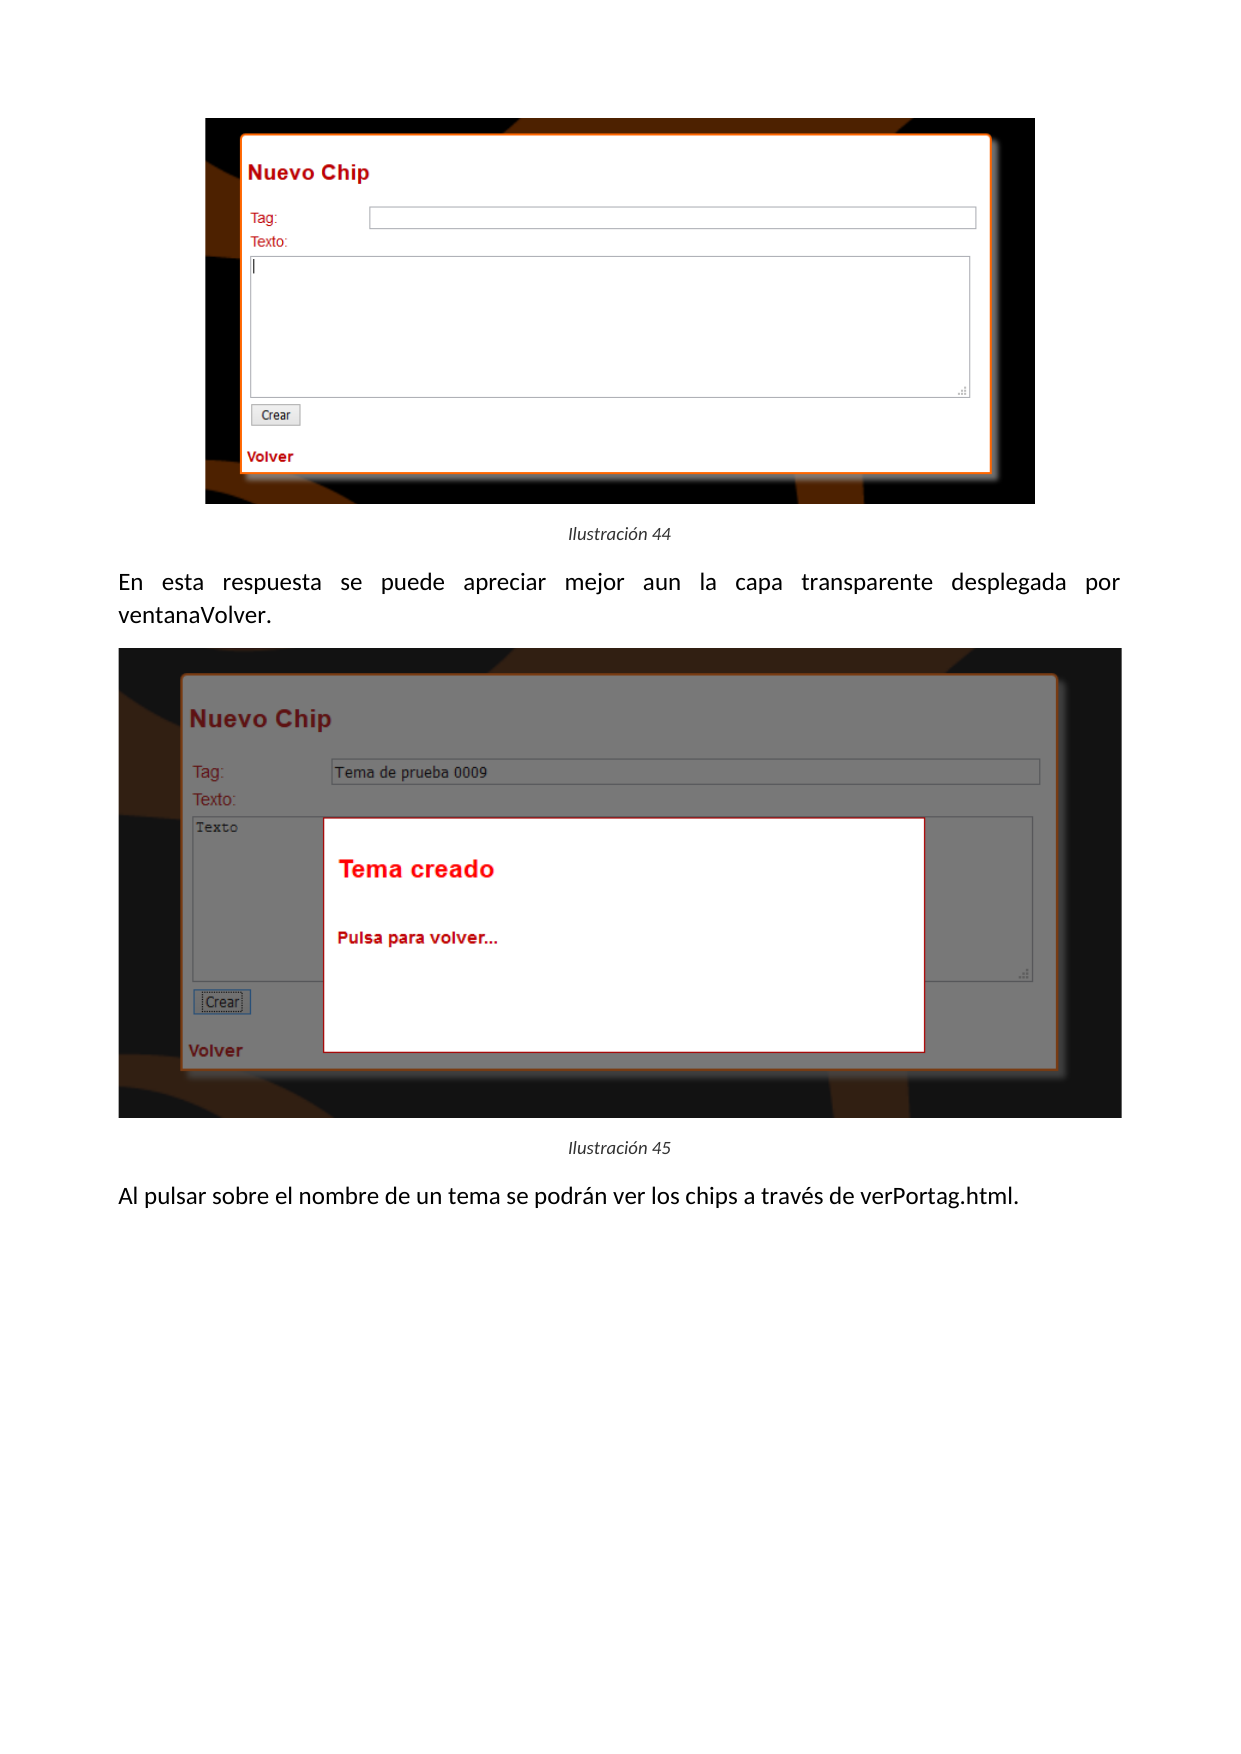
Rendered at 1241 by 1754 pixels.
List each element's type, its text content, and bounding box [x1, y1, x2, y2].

picture [205, 118, 1035, 504]
picture [118, 648, 1122, 1118]
text Ilustración 44 [118, 522, 1122, 545]
text Ilustración 45 [118, 1136, 1122, 1159]
text En esta respuesta se puede apreciar mejor aun la capa transparente desplegada por ventanaVolver. [118, 566, 1122, 629]
text Al pulsar sobre el nombre de un tema se podrán ver los chips a través de verPortag.html. [118, 1180, 1122, 1211]
